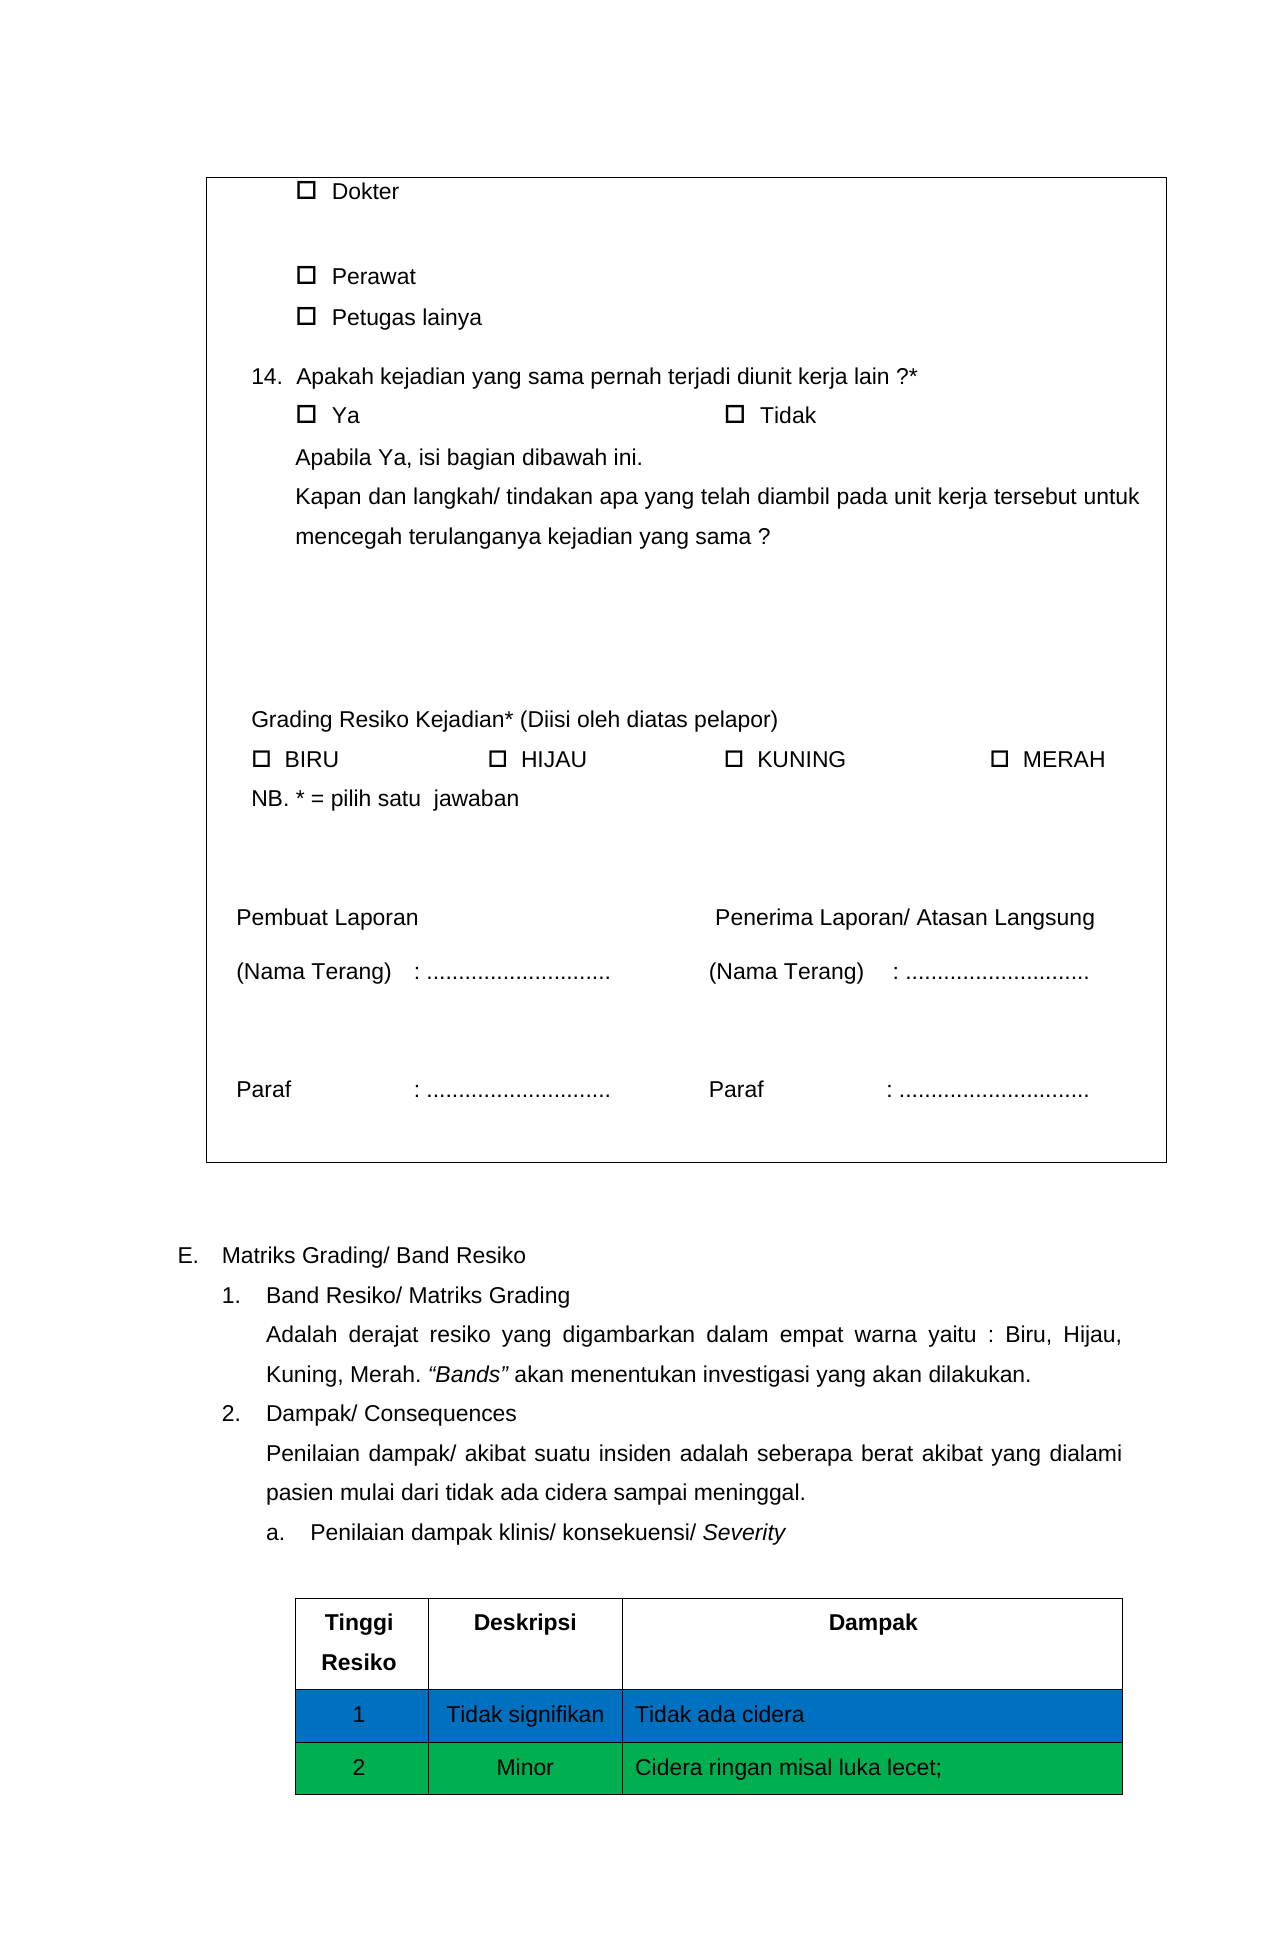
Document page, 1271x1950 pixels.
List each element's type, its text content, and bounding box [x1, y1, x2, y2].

list Band Resiko/ Matriks Grading [222, 1282, 1123, 1308]
list Adalah derajat resiko yang digambarkan dalam empat warna yaitu : Biru, Hijau, Kuning, Merah. “Bands” akan menentukan investigasi yang akan dilakukan. [266, 1321, 1123, 1387]
table_cell Minor [429, 1743, 622, 1794]
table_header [207, 178, 1166, 1162]
list Penilaian dampak/ akibat suatu insiden adalah seberapa berat akibat yang dialami pasien mulai dari tidak ada cidera sampai meninggal. [266, 1439, 1123, 1505]
table_cell Tidak ada cidera [623, 1690, 1122, 1742]
table_cell 1 [296, 1690, 428, 1742]
table_cell Tidak signifikan [429, 1690, 622, 1742]
table_header Tinggi Resiko [296, 1599, 428, 1689]
table_header Deskripsi [429, 1599, 622, 1689]
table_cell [623, 1743, 1122, 1794]
list Matriks Grading/ Band Resiko [177, 1242, 1123, 1268]
list Dampak/ Consequences [222, 1400, 1123, 1426]
list Penilaian dampak klinis/ konsekuensi/ Severity [266, 1518, 1123, 1545]
table_header Dampak [623, 1599, 1122, 1689]
table_cell 2 [296, 1743, 428, 1794]
